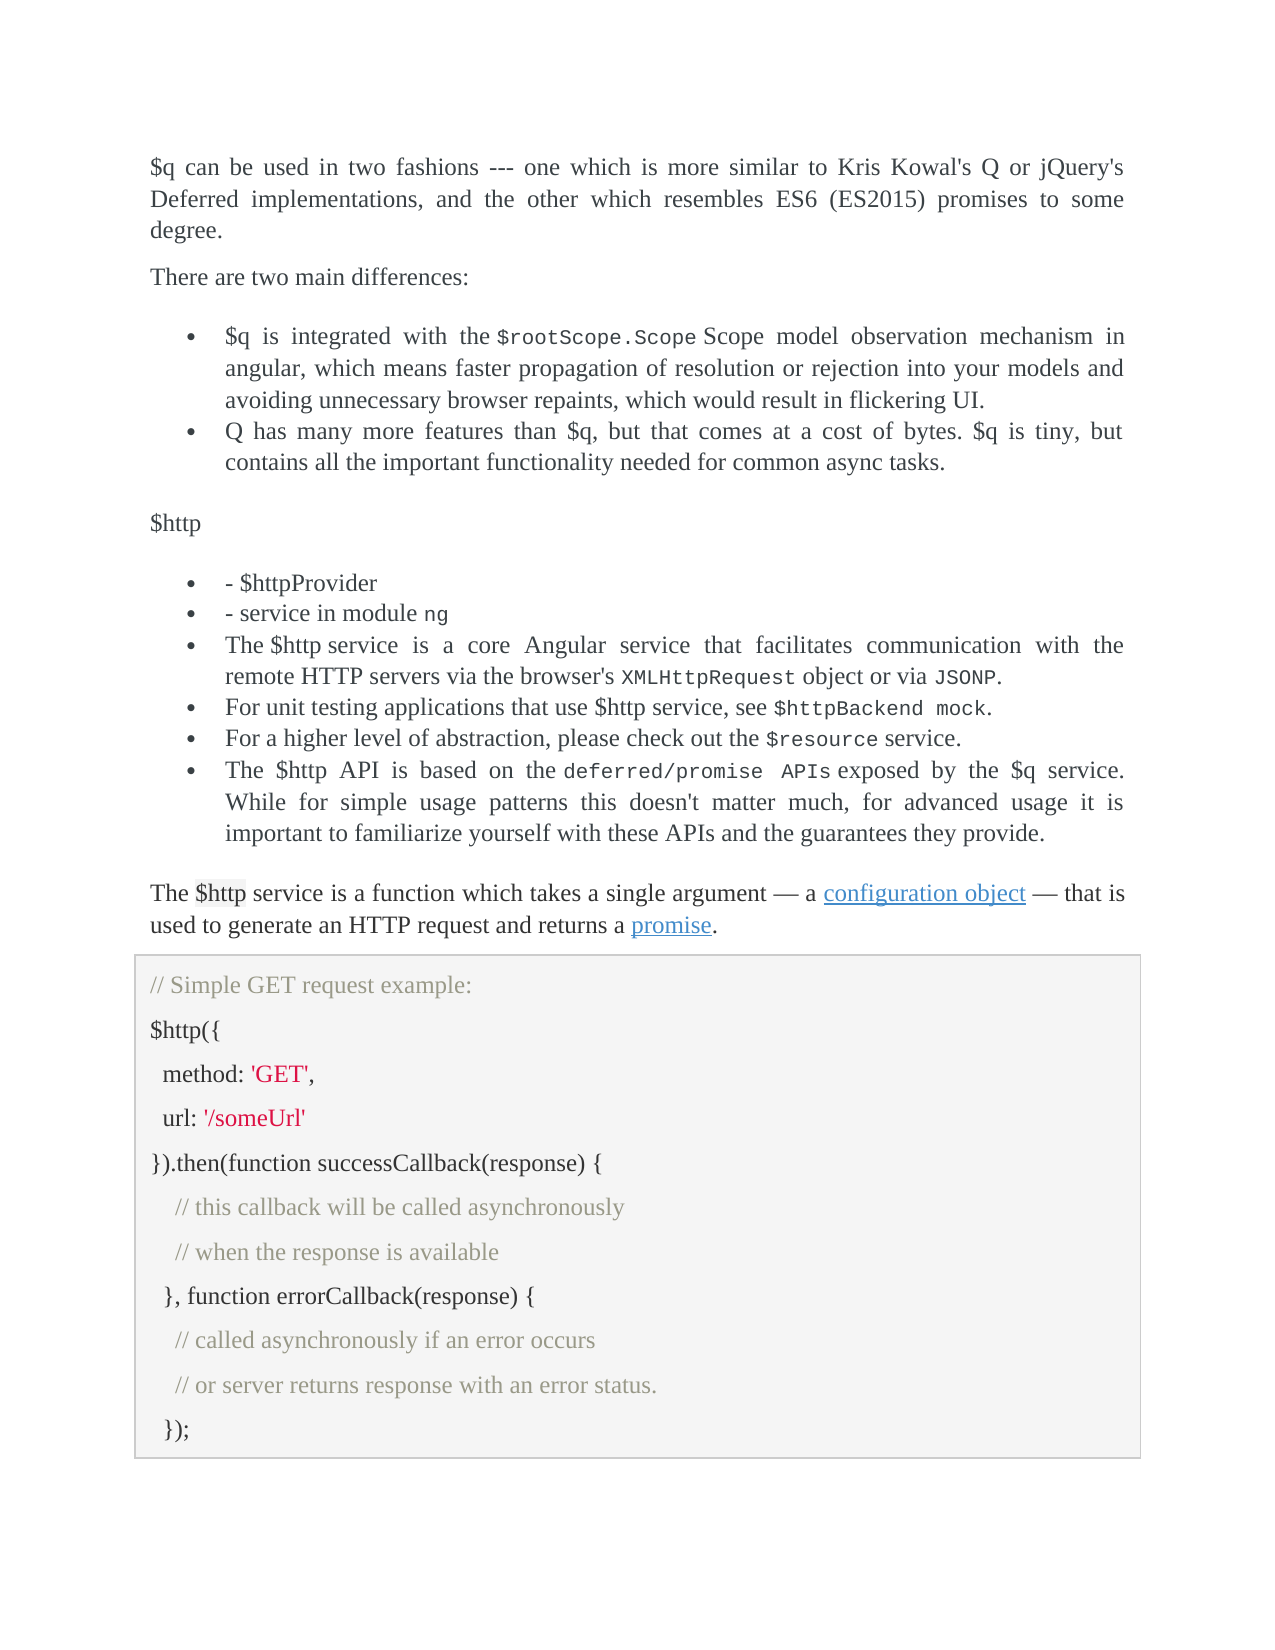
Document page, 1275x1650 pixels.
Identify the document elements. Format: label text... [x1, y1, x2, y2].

text $http({ [136, 998, 1140, 1043]
text // this callback will be called asynchronously [136, 1176, 1140, 1220]
text // or server returns response with an error status. [136, 1353, 1140, 1398]
list Q has many more features than $q, but that comes at a cost of bytes. $q is tiny, but contains all the important functionality needed for common async tasks. [187, 413, 1125, 476]
text }, function errorCallback(response) { [136, 1265, 1140, 1309]
text $q can be used in two fashions --- one which is more similar to Kris Kowal's Q or jQuery's Deferred implementations, and the other which resembles ES6 (ES2015) promises to some degree. [150, 150, 1125, 244]
text // called asynchronously if an error occurs [136, 1309, 1140, 1353]
list The $http service is a core Angular service that facilitates communication with the remote HTTP servers via the browser's XMLHttpRequest object or via JSONP. [187, 628, 1125, 691]
text There are two main differences: [150, 259, 1125, 291]
text // Simple GET request example: [136, 956, 1140, 998]
list - $httpProvider [187, 566, 1125, 597]
text The $http service is a function which takes a single argument — a configuration object — that is used to generate an HTTP request and returns a promise. [150, 876, 1125, 938]
text }).then(function successCallback(response) { [136, 1132, 1140, 1176]
text }); [136, 1398, 1140, 1457]
text // when the response is available [136, 1220, 1140, 1265]
text method: 'GET', [136, 1043, 1140, 1087]
text $http [150, 505, 1125, 536]
list - service in module ng [187, 597, 1125, 628]
list $q is integrated with the $rootScope.Scope Scope model observation mechanism in angular, which means faster propagation of resolution or rejection into your models and avoiding unnecessary browser repaints, which would result in flickering UI. [187, 320, 1125, 413]
text url: '/someUrl' [136, 1087, 1140, 1132]
list For unit testing applications that use $http service, see $httpBackend mock. [187, 691, 1125, 722]
list For a higher level of abstraction, please check out the $resource service. [187, 722, 1125, 753]
list The $http API is based on the deferred/promise APIs exposed by the $q service. While for simple usage patterns this doesn't matter much, for advanced usage it is important to familiarize yourself with these APIs and the guarantees they provide. [187, 753, 1125, 847]
